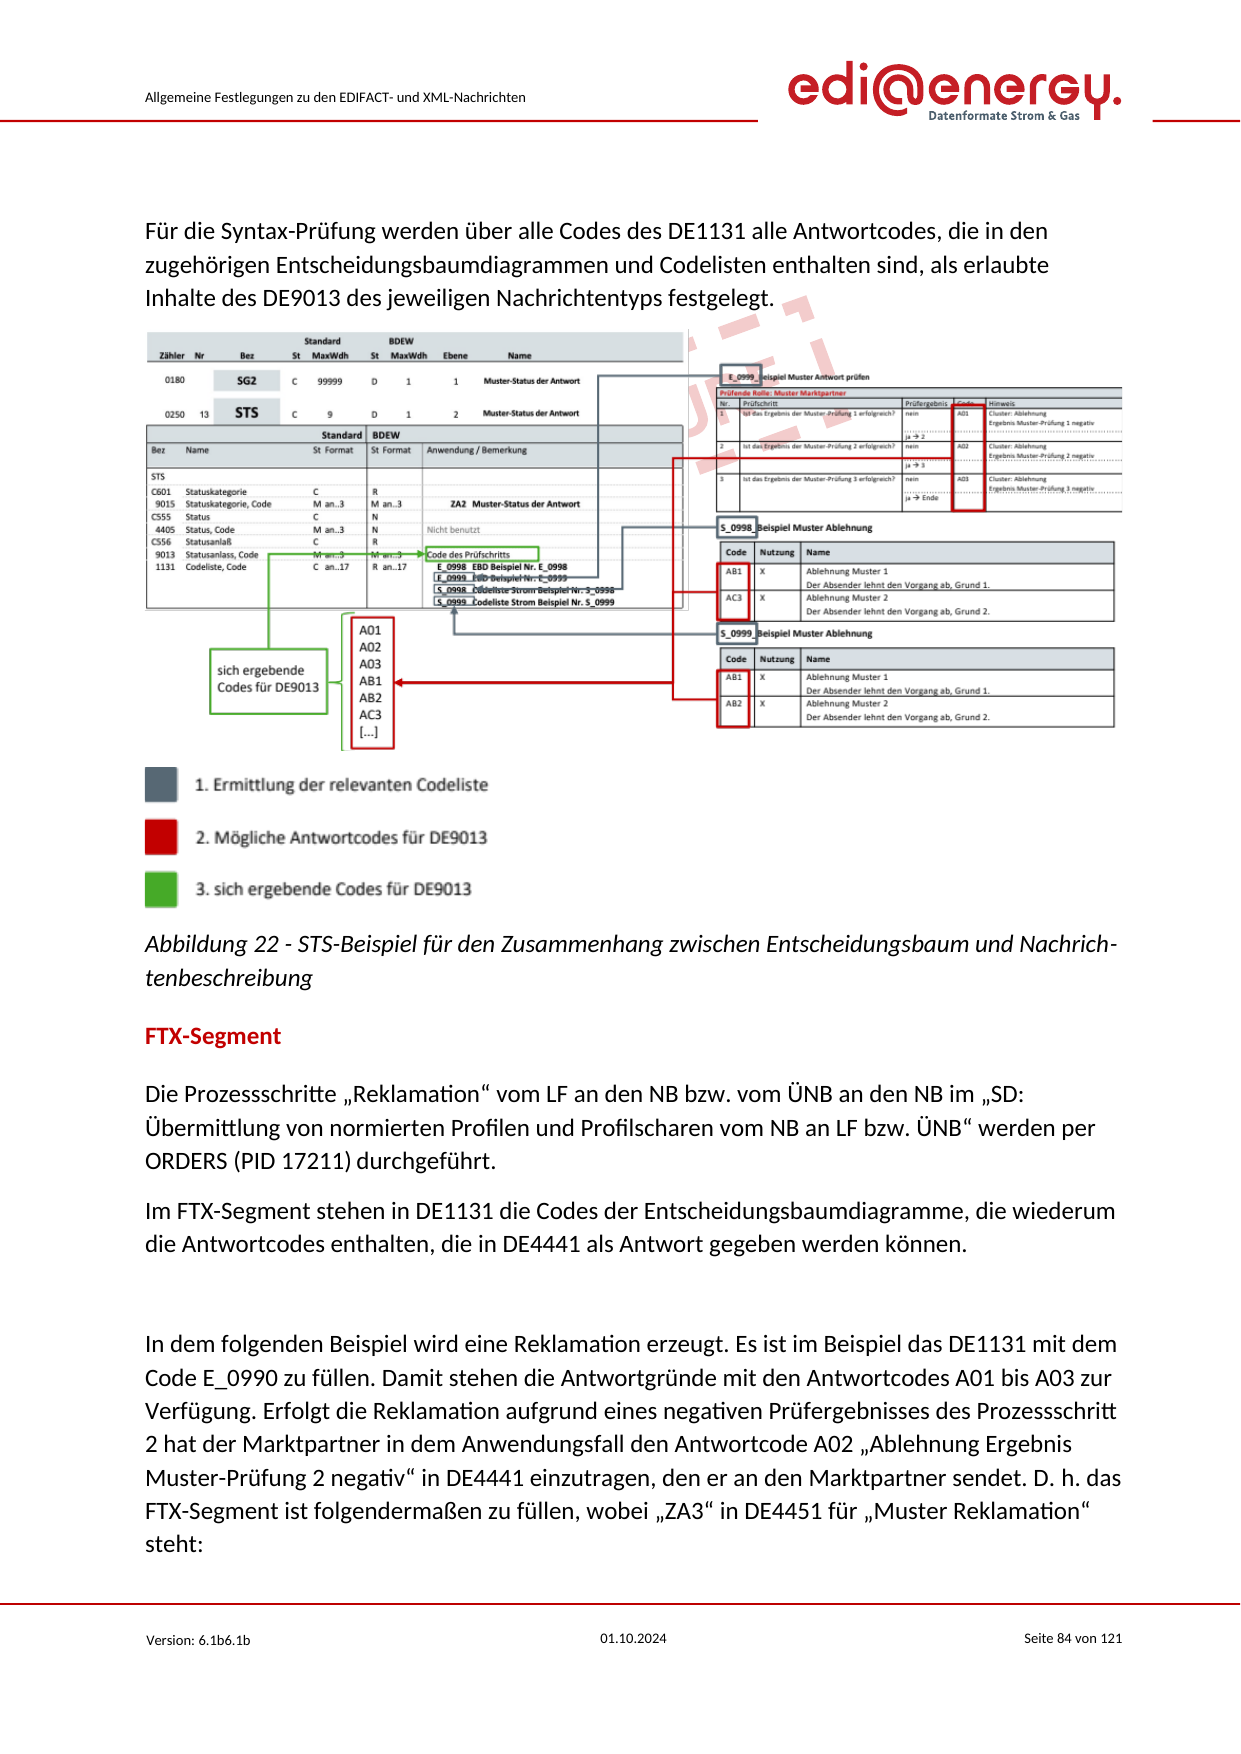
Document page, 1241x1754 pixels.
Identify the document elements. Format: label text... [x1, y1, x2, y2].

text Für die Syntax-Prüfung werden über alle Codes des DE1131 alle Antwortcodes, die in den zugehörigen Entscheidungsbaumdiagrammen und Codelisten enthalten sind, als erlaubte Inhalte des DE9013 des jeweiligen Nachrichtentyps festgelegt. [145, 213, 1122, 313]
text Die Prozessschritte „Reklamation“ vom LF an den NB bzw. vom ÜNB an den NB im „SD: Übermittlung von normierten Profilen und Profilscharen vom NB an LF bzw. ÜNB“ werden per ORDERS (PID 17211) durchgeführt. [145, 1076, 1122, 1176]
text In dem folgenden Beispiel wird eine Reklamation erzeugt. Es ist im Beispiel das DE1131 mit dem Code E_0990 zu füllen. Damit stehen die Antwortgründe mit den Antwortcodes A01 bis A03 zur Verfügung. Erfolgt die Reklamation aufgrund eines negativen Prüfergebnisses des Prozessschritt 2 hat der Marktpartner in dem Anwendungsfall den Antwortcode A02 „Ablehnung Ergebnis Muster-Prüfung 2 negativ“ in DE4441 einzutragen, den er an den Marktpartner sendet. D. h. das FTX-Segment ist folgendermaßen zu füllen, wobei „ZA3“ in DE4451 für „Muster Reklamation“ steht: [145, 1326, 1122, 1559]
text FTX-Segment [145, 1017, 1122, 1051]
text Im FTX-Segment stehen in DE1131 die Codes der Entscheidungsbaumdiagramme, die wiederum die Antwortcodes enthalten, die in DE4441 als Antwort gegeben werden können. [145, 1192, 1122, 1259]
